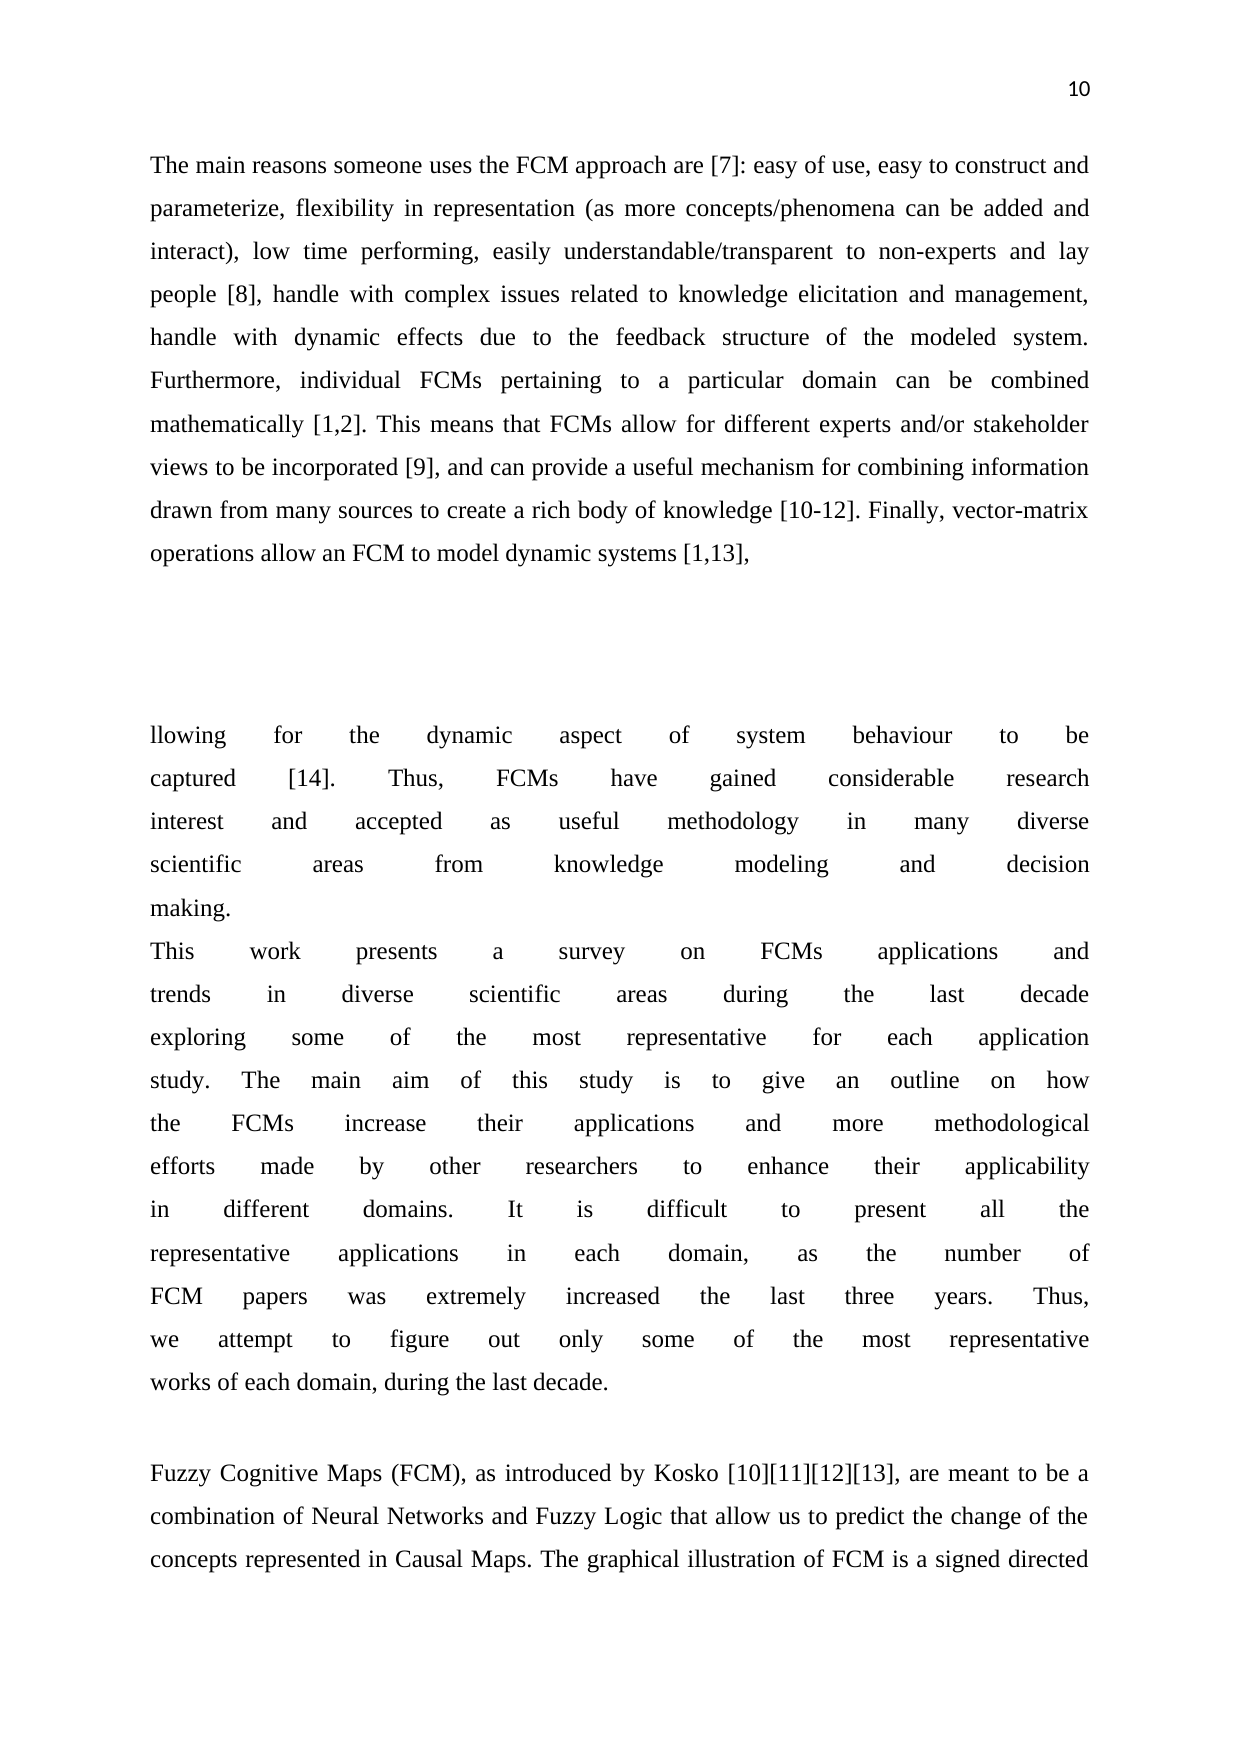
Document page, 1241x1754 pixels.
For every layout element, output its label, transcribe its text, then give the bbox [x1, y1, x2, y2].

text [150, 1458, 1090, 1573]
text The main reasons someone uses the FCM approach are [7]: easy of use, easy to construct and parameterize, flexibility in representation (as more concepts/phenomena can be added and interact), low time performing, easily understandable/transparent to non-experts and lay people [8], handle with complex issues related to knowledge elicitation and management, handle with dynamic effects due to the feedback structure of the modeled system. Furthermore, individual FCMs pertaining to a particular domain can be combined mathematically [1,2]. This means that FCMs allow for different experts and/or stakeholder views to be incorporated [9], and can provide a useful mechanism for combining information drawn from many sources to create a rich body of knowledge [10-12]. Finally, vector-matrix operations allow an FCM to model dynamic systems [1,13], [150, 150, 1090, 567]
text llowing for the dynamic aspect of system behaviour to be captured [14]. Thus, FCMs have gained considerable research interest and accepted as useful methodology in many diverse scientific areas from knowledge modeling and decision making. This work presents a survey on FCMs applications and trends in diverse scientific areas during the last decade exploring some of the most representative for each application study. The main aim of this study is to give an outline on how the FCMs increase their applications and more methodological efforts made by other researchers to enhance their applicability in different domains. It is difficult to present all the representative applications in each domain, as the number of FCM papers was extremely increased the last three years. Thus, we attempt to figure out only some of the most representative works of each domain, during the last decade. [150, 720, 1090, 1396]
